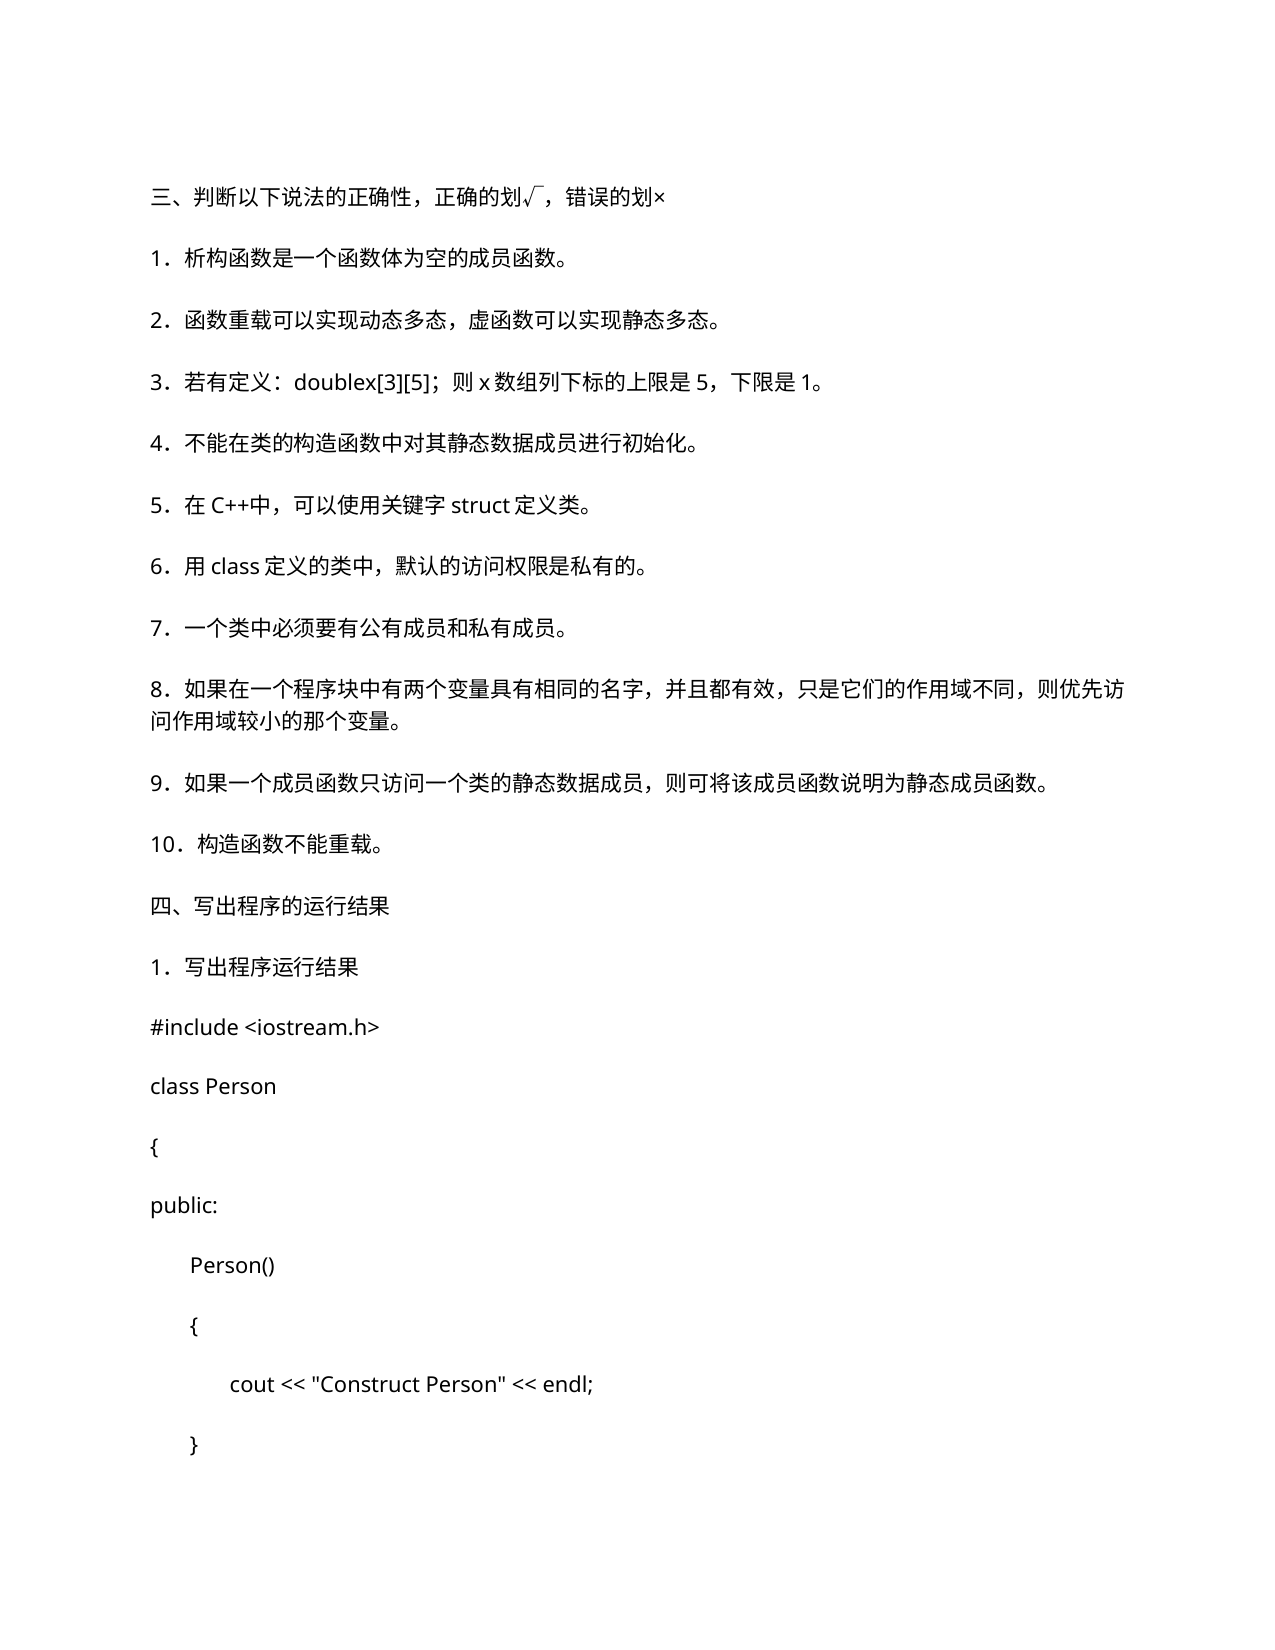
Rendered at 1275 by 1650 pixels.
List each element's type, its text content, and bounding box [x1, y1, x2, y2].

text 5．在C++中，可以使用关键字struct定义类。 [150, 488, 1125, 519]
text { [150, 1309, 1125, 1339]
text 8．如果在一个程序块中有两个变量具有相同的名字，并且都有效，只是它们的作用域不同，则优先访问作用域较小的那个变量。 [150, 672, 1125, 736]
text public: [150, 1190, 1125, 1220]
text 2．函数重载可以实现动态多态，虚函数可以实现静态多态。 [150, 303, 1125, 335]
text 7．一个类中必须要有公有成员和私有成员。 [150, 611, 1125, 642]
text 10．构造函数不能重载。 [150, 827, 1125, 859]
text class Person [150, 1071, 1125, 1101]
text 9．如果一个成员函数只访问一个类的静态数据成员，则可将该成员函数说明为静态成员函数。 [150, 766, 1125, 797]
text 1．析构函数是一个函数体为空的成员函数。 [150, 241, 1125, 273]
text #include <iostream.h> [150, 1012, 1125, 1041]
text 6．用class定义的类中，默认的访问权限是私有的。 [150, 549, 1125, 581]
text 四、写出程序的运行结果 [150, 889, 1125, 920]
text 三、判断以下说法的正确性，正确的划√，错误的划× [150, 180, 1125, 212]
text { [150, 1131, 1125, 1161]
text 4．不能在类的构造函数中对其静态数据成员进行初始化。 [150, 426, 1125, 458]
text } [150, 1429, 1125, 1458]
text 1．写出程序运行结果 [150, 950, 1125, 982]
text Person() [150, 1250, 1125, 1280]
text 3．若有定义：doublex[3][5]；则x数组列下标的上限是5，下限是1。 [150, 364, 1125, 396]
text cout << "Construct Person" << endl; [150, 1369, 1125, 1399]
